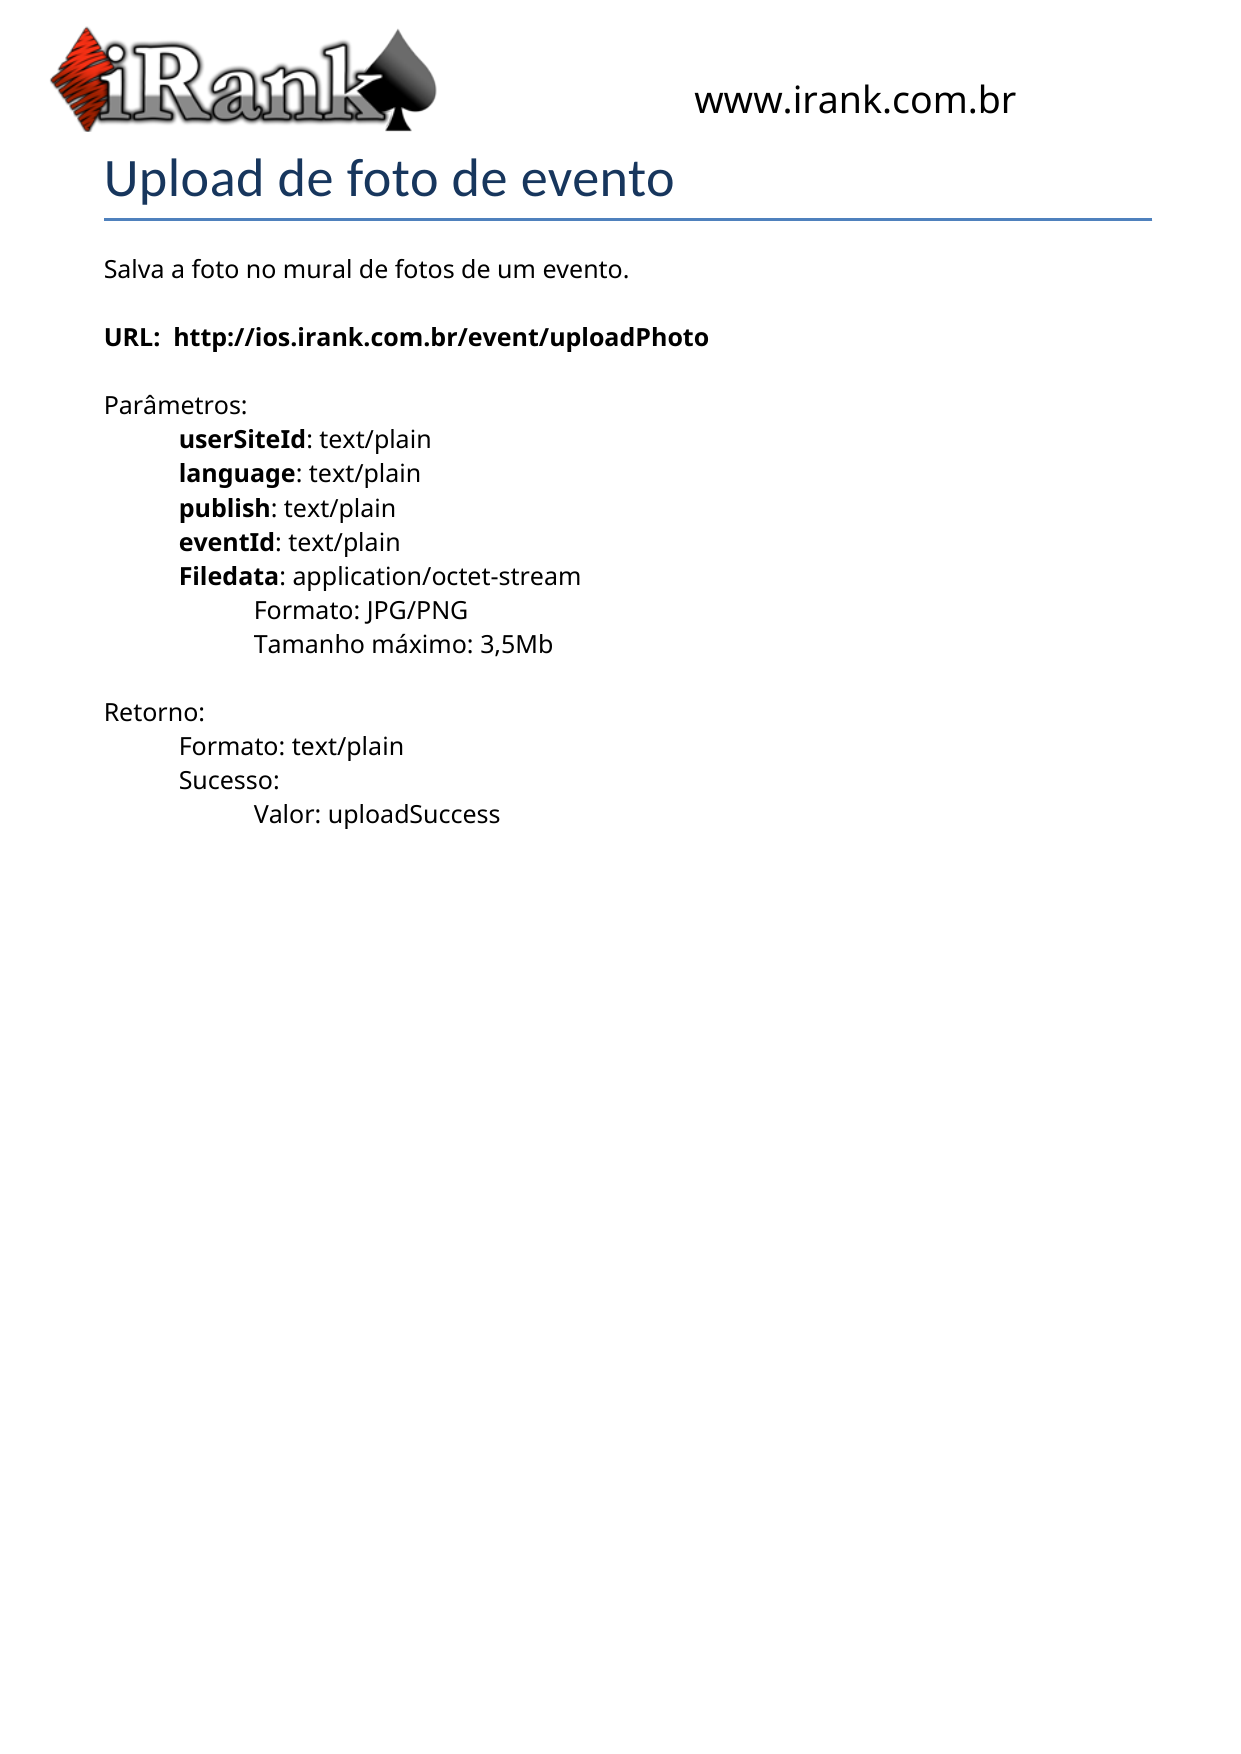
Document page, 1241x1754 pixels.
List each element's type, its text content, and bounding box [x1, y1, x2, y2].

text language: text/plain [103, 456, 1152, 490]
text Salva a foto no mural de fotos de um evento. [103, 252, 1152, 286]
text publish: text/plain [103, 490, 1152, 524]
text eventId: text/plain [103, 524, 1152, 558]
title Upload de foto de evento [103, 144, 1152, 221]
text Tamanho máximo: 3,5Mb [103, 626, 1152, 661]
picture [47, 23, 439, 132]
text userSiteId: text/plain [103, 422, 1152, 456]
text Retorno: [103, 694, 1152, 729]
text Sucesso: [103, 763, 1152, 797]
text Parâmetros: [103, 388, 1152, 422]
text Filedata: application/octet-stream [103, 558, 1152, 592]
text Formato: JPG/PNG [103, 592, 1152, 626]
text URL: http://ios.irank.com.br/event/uploadPhoto [103, 320, 1152, 354]
text Formato: text/plain [103, 729, 1152, 763]
text Valor: uploadSuccess [103, 797, 1152, 831]
